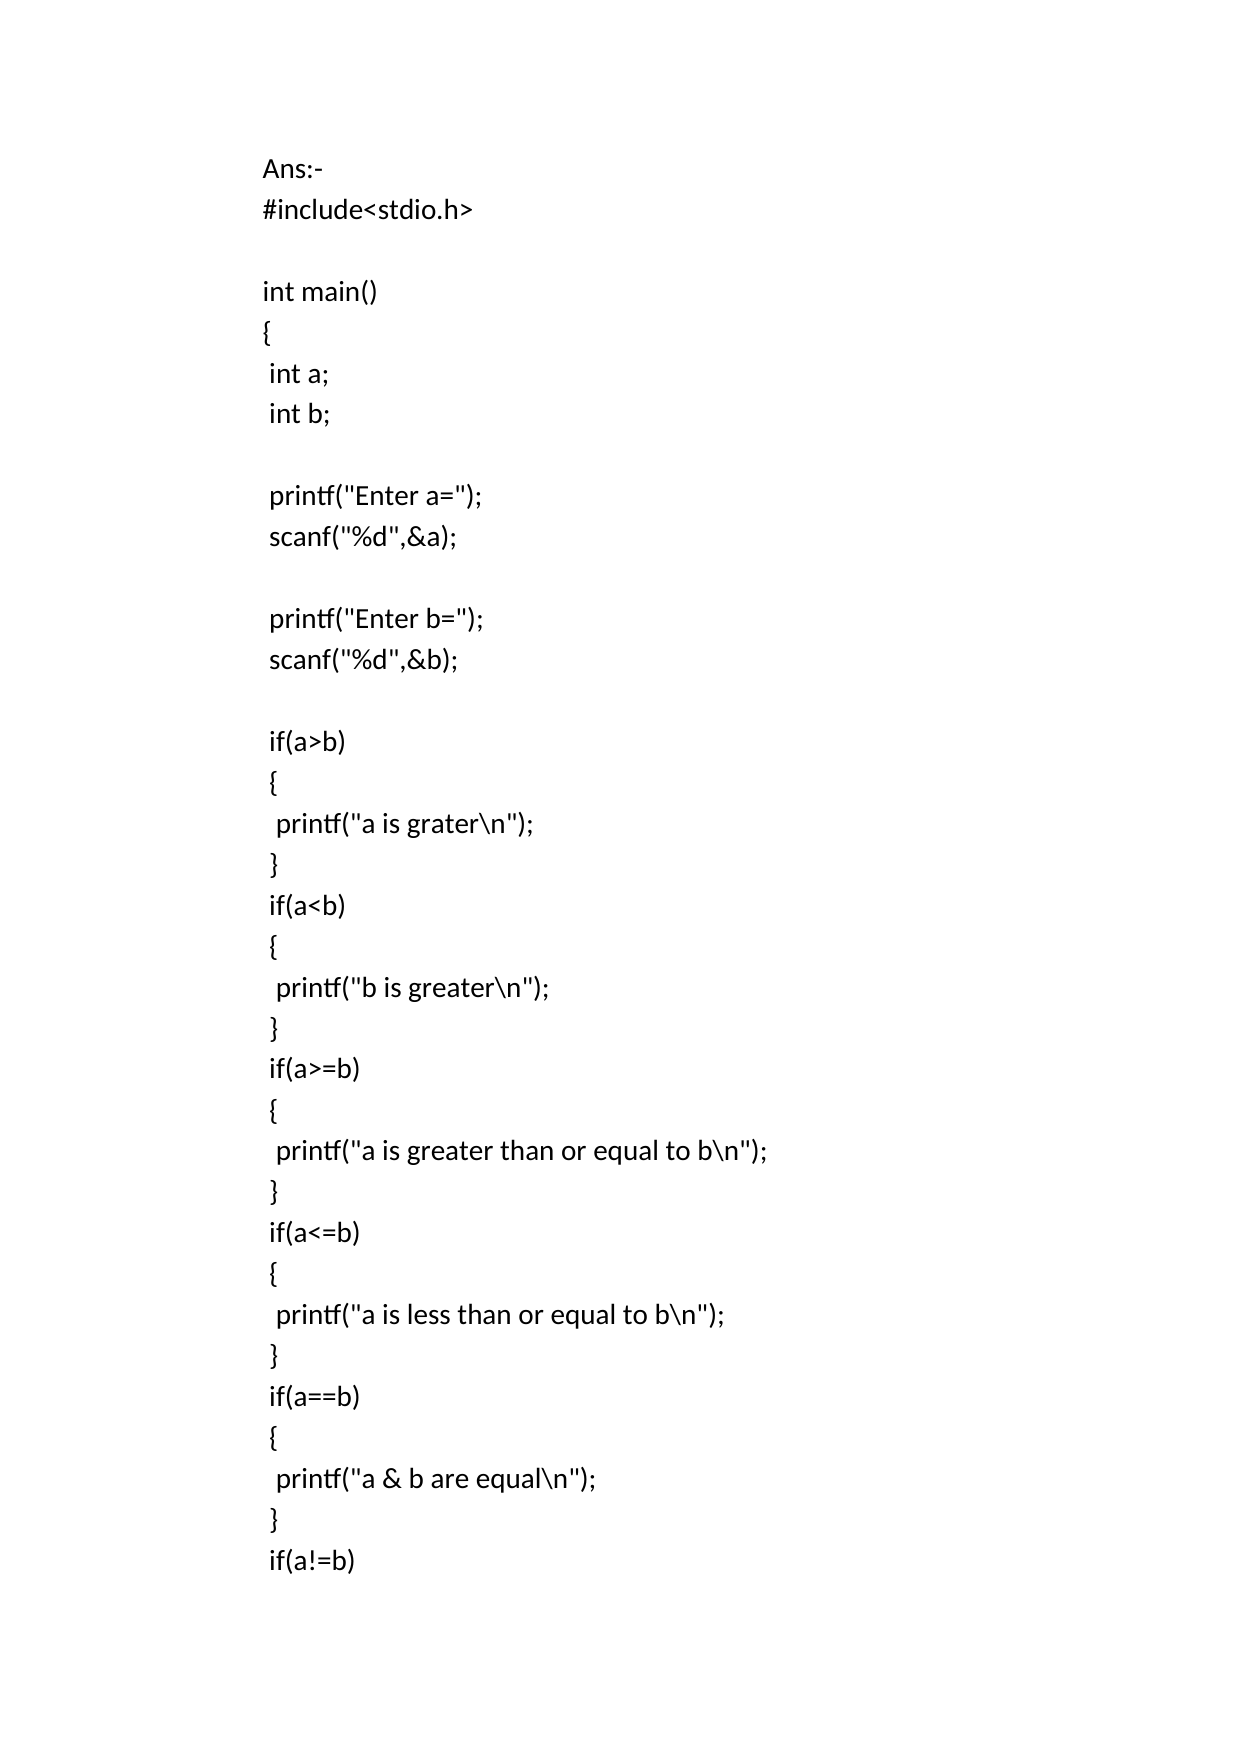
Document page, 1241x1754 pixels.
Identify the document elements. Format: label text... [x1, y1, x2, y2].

list if(a==b) [262, 1378, 1090, 1414]
list { [262, 1255, 1090, 1291]
list { [262, 764, 1090, 800]
list Ans:- [262, 150, 1090, 186]
list } [262, 1501, 1090, 1537]
list { [262, 1419, 1090, 1455]
list scanf("%d",&a); [262, 518, 1090, 554]
list scanf("%d",&b); [262, 641, 1090, 677]
list if(a!=b) [262, 1542, 1090, 1577]
list } [262, 846, 1090, 882]
list int b; [262, 396, 1090, 431]
list int a; [262, 355, 1090, 390]
list } [262, 1173, 1090, 1209]
list if(a<=b) [262, 1214, 1090, 1250]
list printf("a is less than or equal to b\n"); [262, 1296, 1090, 1332]
list printf("b is greater\n"); [262, 969, 1090, 1004]
list if(a<b) [262, 887, 1090, 922]
list #include<stdio.h> [262, 191, 1090, 227]
list } [262, 1010, 1090, 1045]
list if(a>b) [262, 723, 1090, 759]
list int main() [262, 273, 1090, 308]
list { [262, 314, 1090, 349]
list if(a>=b) [262, 1051, 1090, 1086]
list printf("Enter a="); [262, 477, 1090, 513]
list { [262, 928, 1090, 963]
list { [262, 1092, 1090, 1127]
list printf("a is grater\n"); [262, 805, 1090, 841]
list printf("a & b are equal\n"); [262, 1460, 1090, 1496]
list printf("a is greater than or equal to b\n"); [262, 1132, 1090, 1168]
list printf("Enter b="); [262, 600, 1090, 636]
list } [262, 1337, 1090, 1373]
